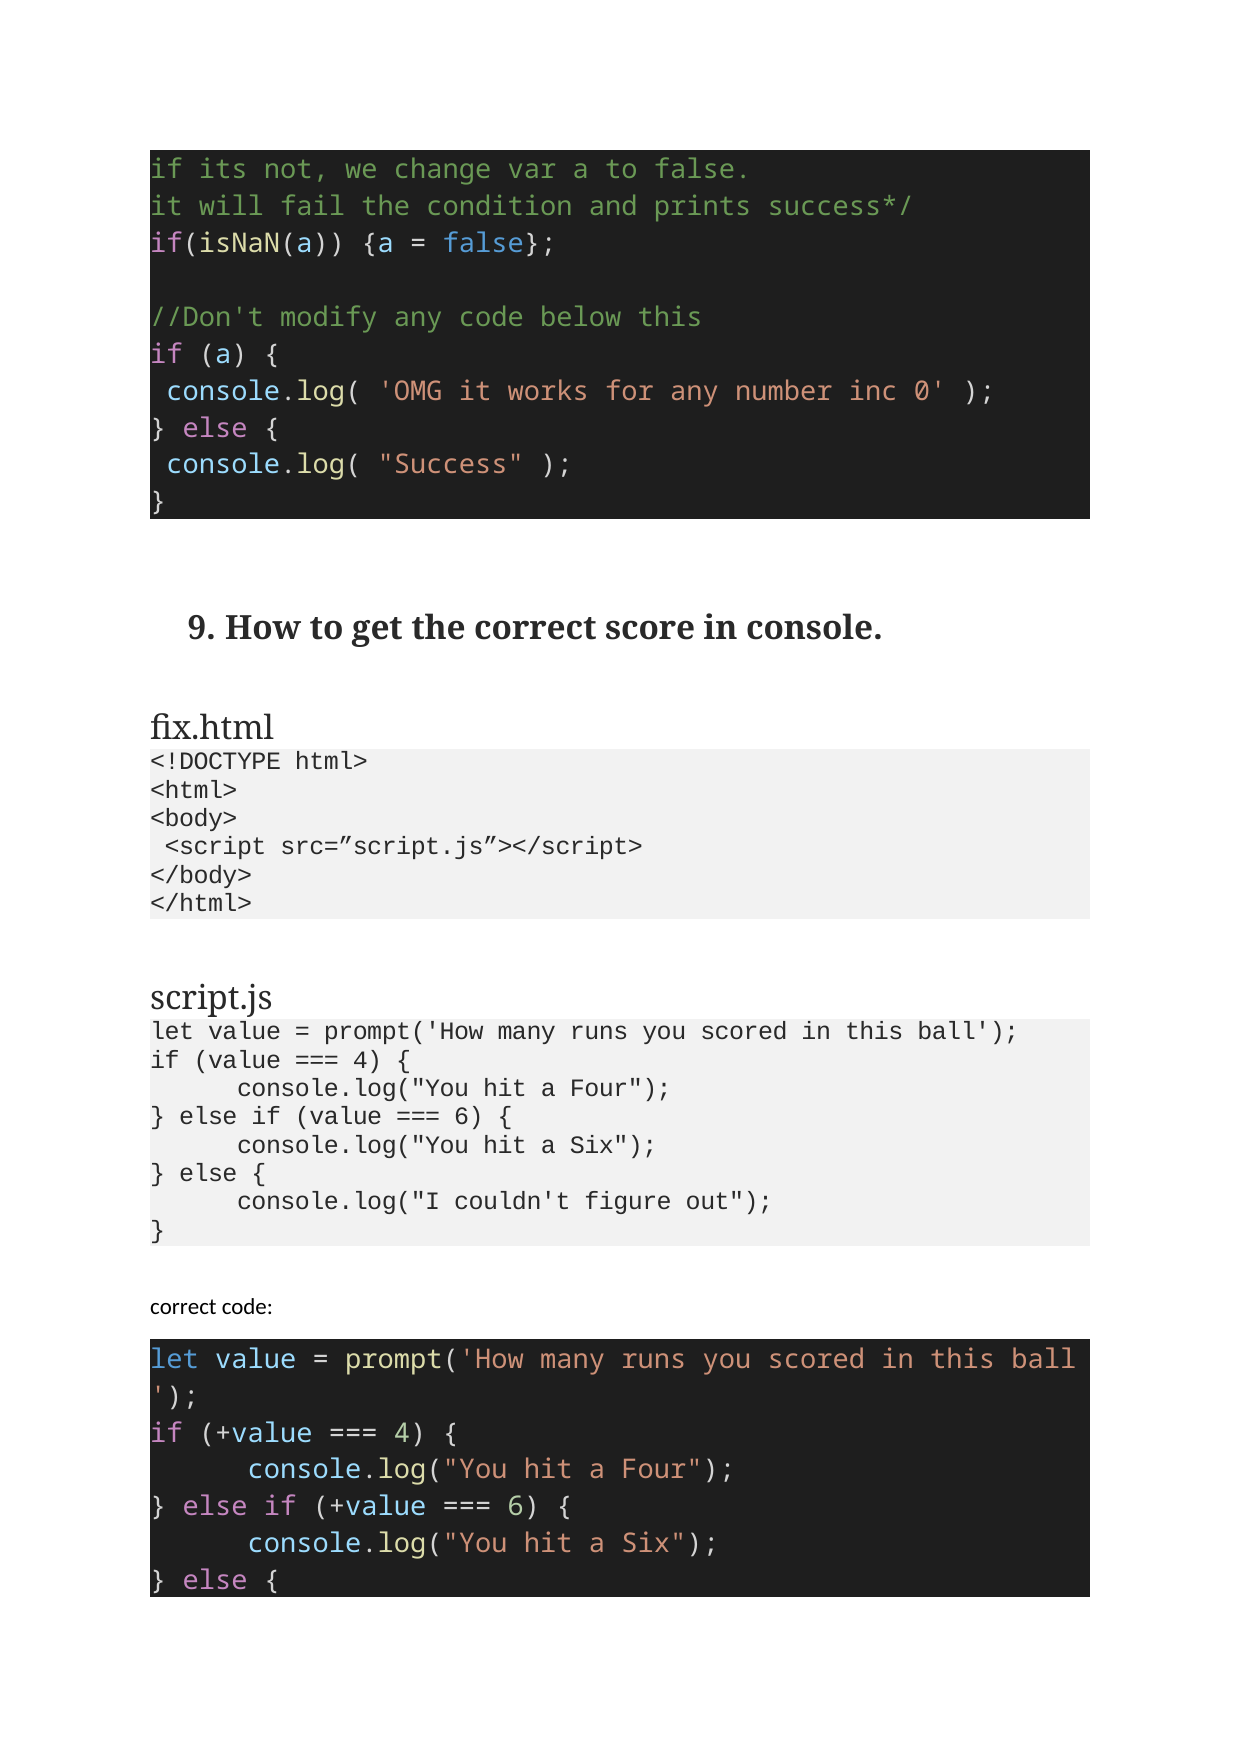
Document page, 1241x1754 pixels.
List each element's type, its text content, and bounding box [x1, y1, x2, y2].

text let value = prompt('How many runs you scored in this ball'); [150, 1339, 1090, 1413]
text console.log("You hit a Six"); [150, 1524, 1090, 1561]
text let value = prompt('How many runs you scored in this ball'); if (value === 4) { console.log("You hit a Four"); } else if (value === 6) { console.log("You hit a Six"); } else { console.log("I couldn't figure out"); } [150, 1019, 1090, 1246]
text console.log("You hit a Four"); [150, 1450, 1090, 1487]
text if (a) { [150, 334, 1090, 371]
text } else { [150, 1561, 1090, 1597]
text console.log( 'OMG it works for any number inc 0' ); [150, 371, 1090, 408]
text } [150, 482, 1090, 519]
text correct code: [150, 1292, 1090, 1321]
text } else if (+value === 6) { [150, 1487, 1090, 1524]
list How to get the correct score in console. [187, 599, 1090, 649]
text if(isNaN(a)) {a = false}; [150, 224, 1090, 261]
text if (+value === 4) { [150, 1413, 1090, 1450]
text } else { [150, 408, 1090, 445]
text script.js [150, 969, 1090, 1019]
text it will fail the condition and prints success*/ [150, 187, 1090, 224]
text <!DOCTYPE html> <html> <body> <script src=”script.js”></script> </body> </html> [150, 749, 1090, 919]
text if its not, we change var a to false. [150, 150, 1090, 187]
text //Don't modify any code below this [150, 297, 1090, 334]
text console.log( "Success" ); [150, 445, 1090, 482]
text fix.html [150, 699, 1090, 749]
